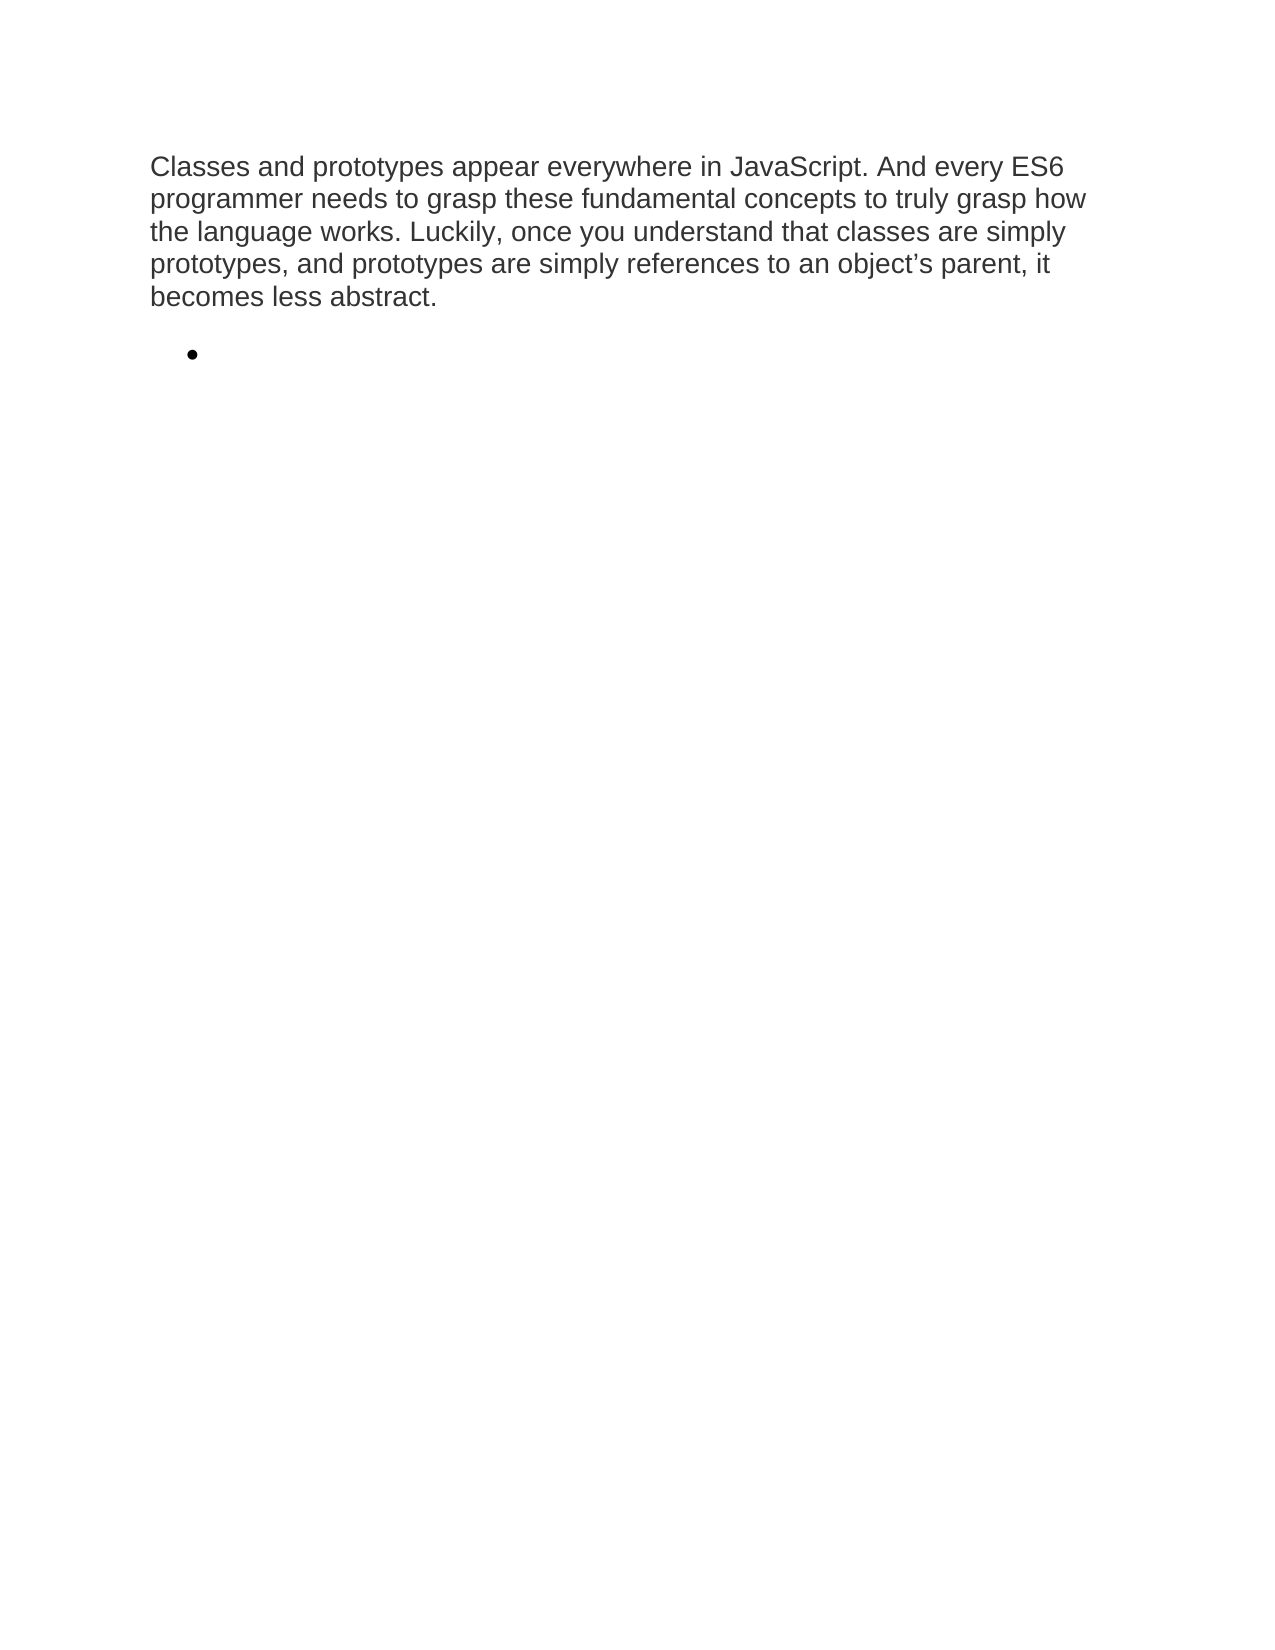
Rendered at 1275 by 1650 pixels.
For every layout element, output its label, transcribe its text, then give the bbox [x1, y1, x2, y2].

text Classes and prototypes appear everywhere in JavaScript. And every ES6 programmer needs to grasp these fundamental concepts to truly grasp how the language works. Luckily, once you understand that classes are simply prototypes, and prototypes are simply references to an object’s parent, it becomes less abstract. [150, 150, 1125, 312]
